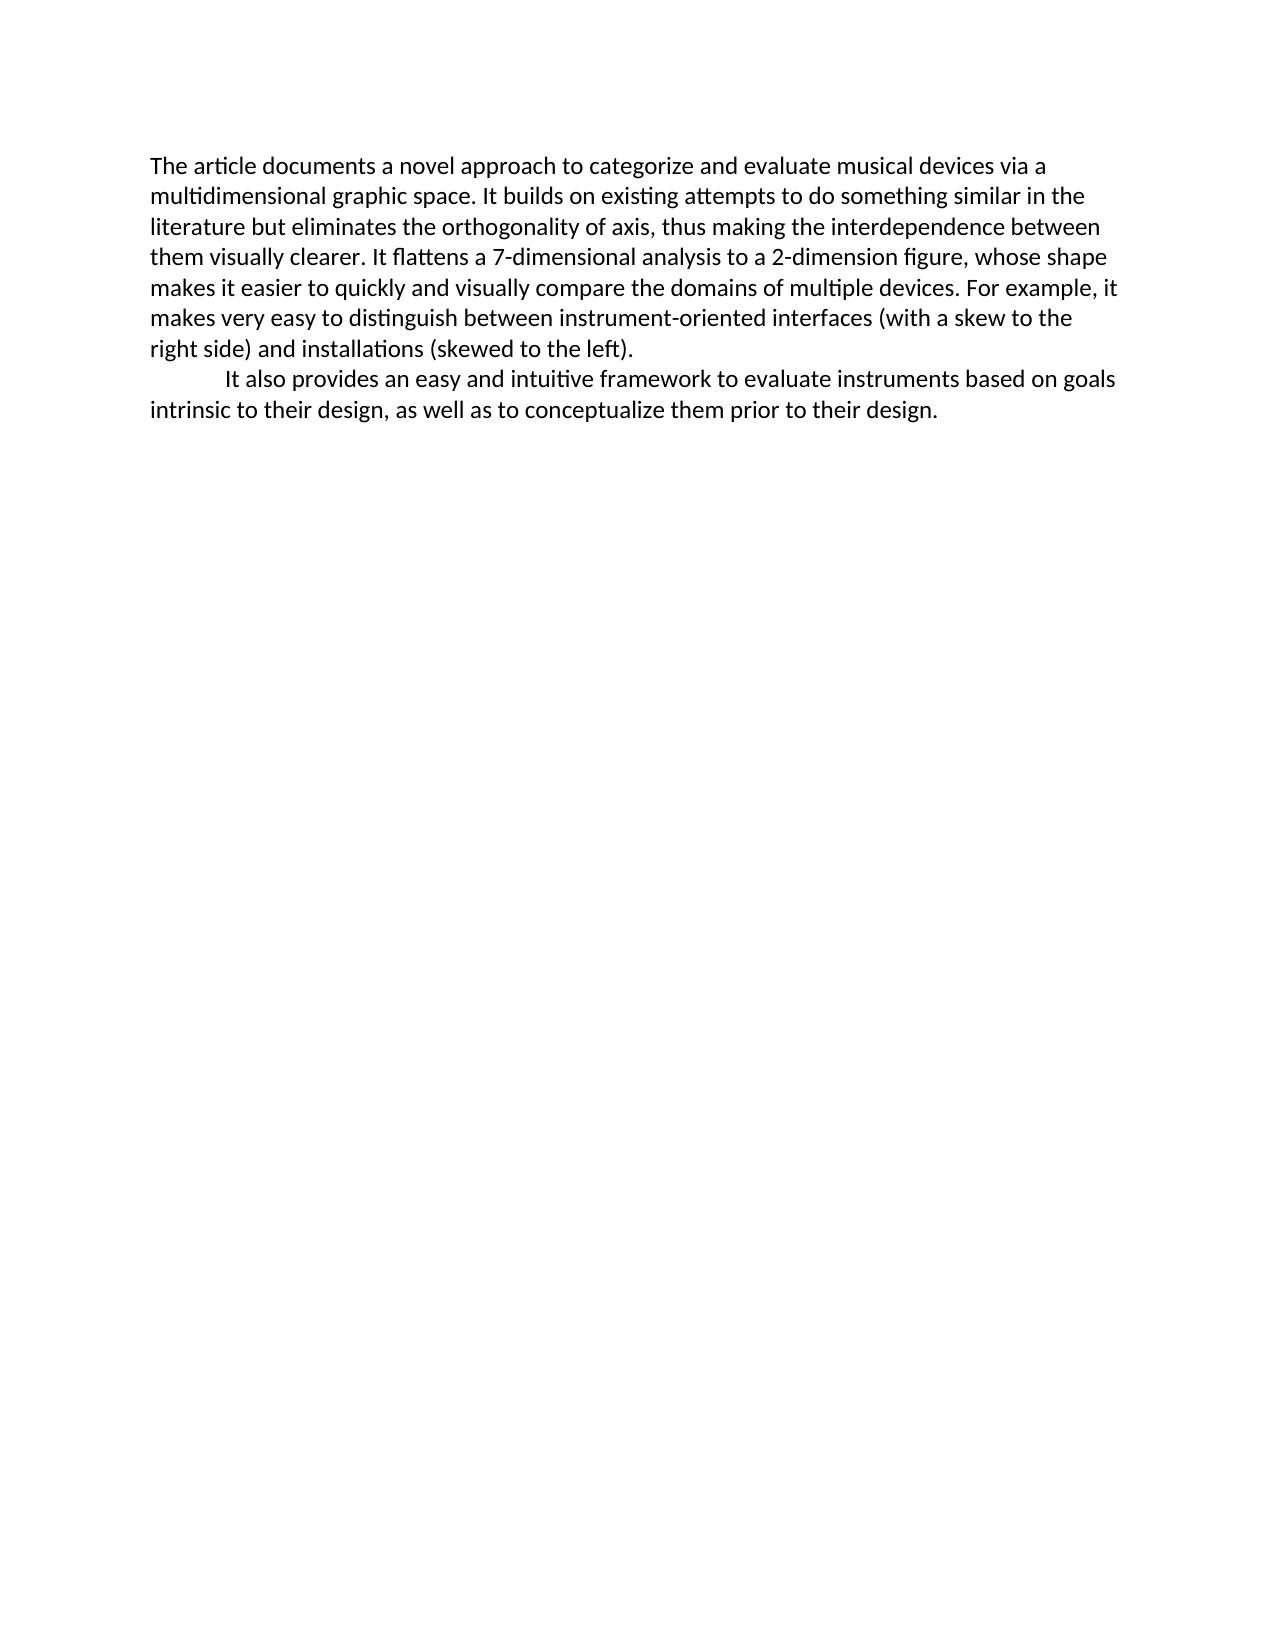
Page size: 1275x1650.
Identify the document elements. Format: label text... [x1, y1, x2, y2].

text The article documents a novel approach to categorize and evaluate musical devices via a multidimensional graphic space. It builds on existing attempts to do something similar in the literature but eliminates the orthogonality of axis, thus making the interdependence between them visually clearer. It flattens a 7-dimensional analysis to a 2-dimension figure, whose shape makes it easier to quickly and visually compare the domains of multiple devices. For example, it makes very easy to distinguish between instrument-oriented interfaces (with a skew to the right side) and installations (skewed to the left). [150, 150, 1125, 364]
text It also provides an easy and intuitive framework to evaluate instruments based on goals intrinsic to their design, as well as to conceptualize them prior to their design. [150, 364, 1125, 425]
